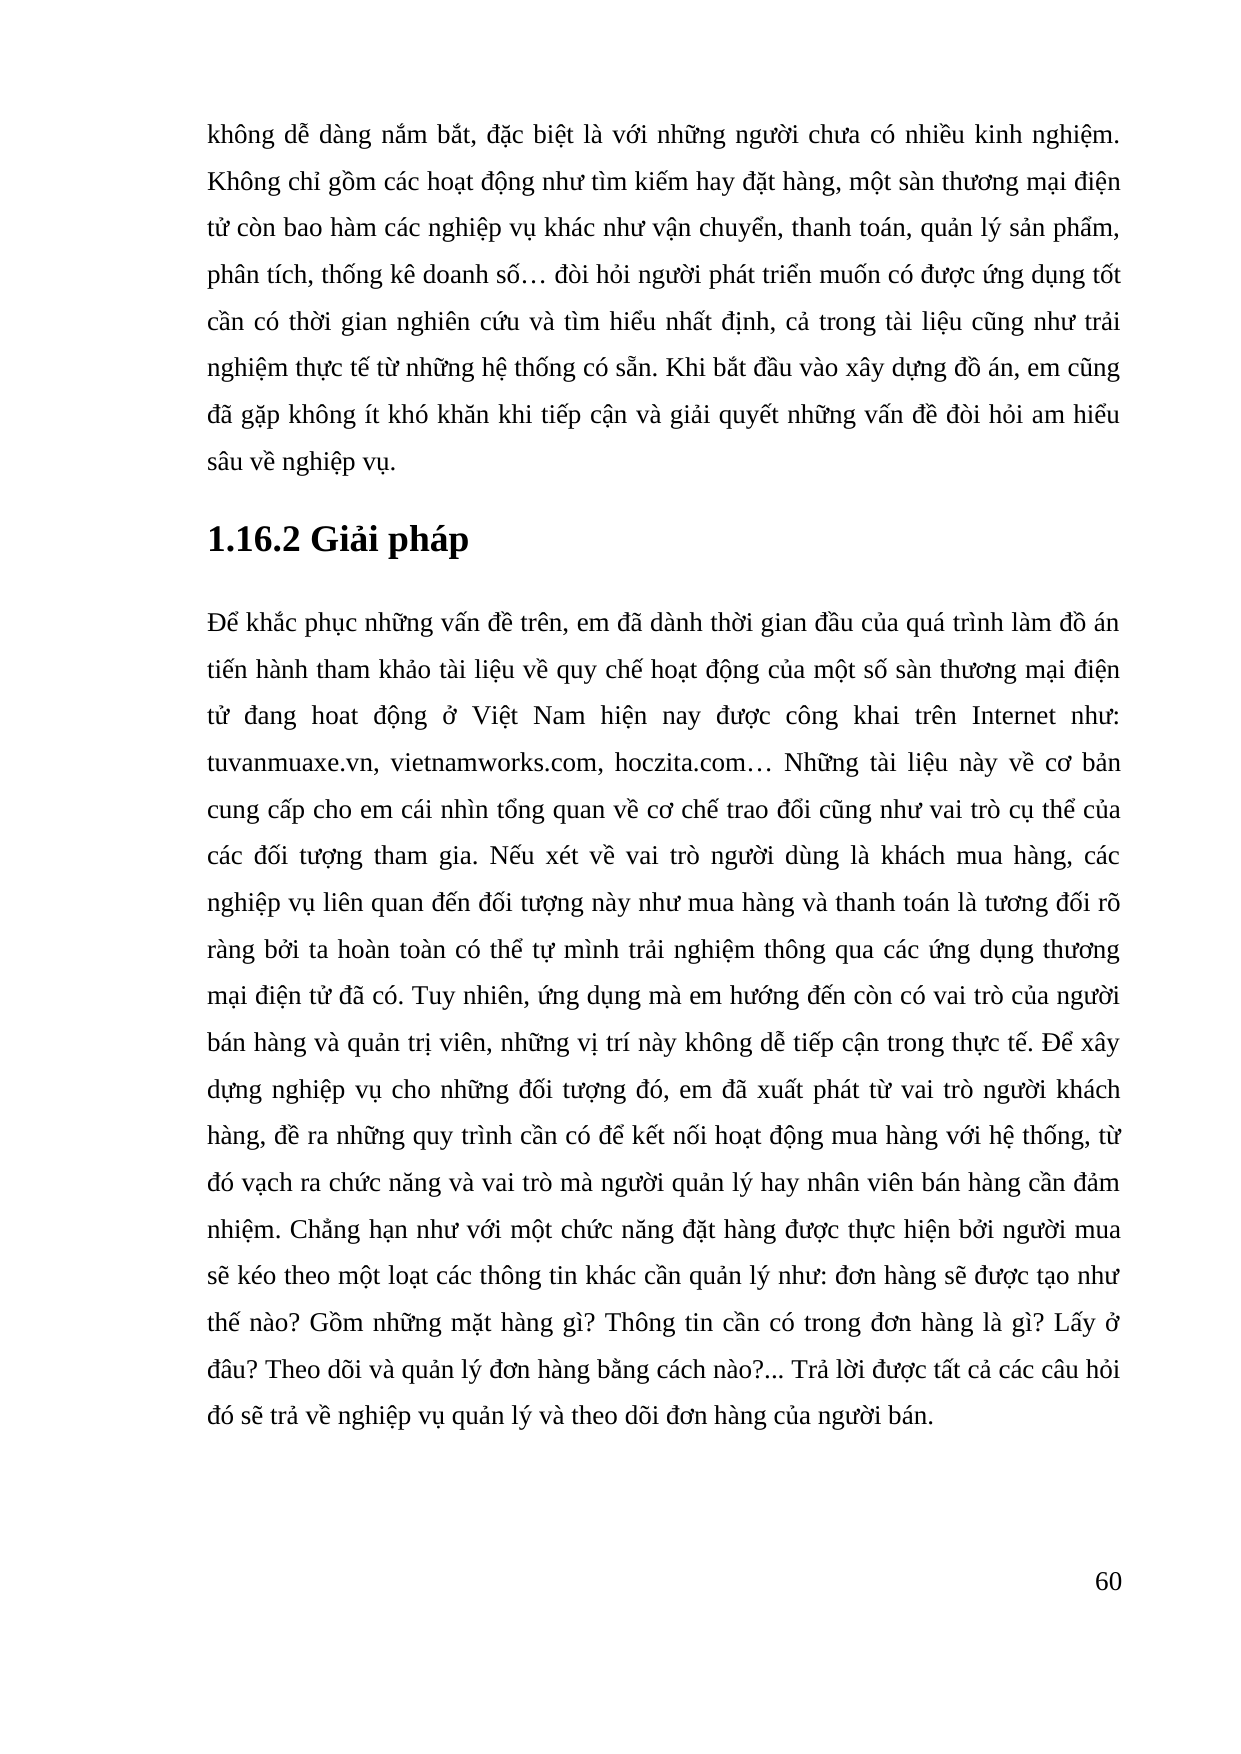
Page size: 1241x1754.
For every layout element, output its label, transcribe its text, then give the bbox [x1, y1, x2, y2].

subtitle Giải pháp [207, 516, 1122, 559]
text Để khắc phục những vấn đề trên, em đã dành thời gian đầu của quá trình làm đồ án tiến hành tham khảo tài liệu về quy chế hoạt động của một số sàn thương mại điện tử đang hoat động ở Việt Nam hiện nay được công khai trên Internet như: tuvanmuaxe.vn, vietnamworks.com, hoczita.com… Những tài liệu này về cơ bản cung cấp cho em cái nhìn tổng quan về cơ chế trao đổi cũng như vai trò cụ thể của các đối tượng tham gia. Nếu xét về vai trò người dùng là khách mua hàng, các nghiệp vụ liên quan đến đối tượng này như mua hàng và thanh toán là tương đối rõ ràng bởi ta hoàn toàn có thể tự mình trải nghiệm thông qua các ứng dụng thương mại điện tử đã có. Tuy nhiên, ứng dụng mà em hướng đến còn có vai trò của người bán hàng và quản trị viên, những vị trí này không dễ tiếp cận trong thực tế. Để xây dựng nghiệp vụ cho những đối tượng đó, em đã xuất phát từ vai trò người khách hàng, đề ra những quy trình cần có để kết nối hoạt động mua hàng với hệ thống, từ đó vạch ra chức năng và vai trò mà người quản lý hay nhân viên bán hàng cần đảm nhiệm. Chẳng hạn như với một chức năng đặt hàng được thực hiện bởi người mua sẽ kéo theo một loạt các thông tin khác cần quản lý như: đơn hàng sẽ được tạo như thế nào? Gồm những mặt hàng gì? Thông tin cần có trong đơn hàng là gì? Lấy ở đâu? Theo dõi và quản lý đơn hàng bằng cách nào?... Trả lời được tất cả các câu hỏi đó sẽ trả về nghiệp vụ quản lý và theo dõi đơn hàng của người bán. [207, 606, 1122, 1431]
